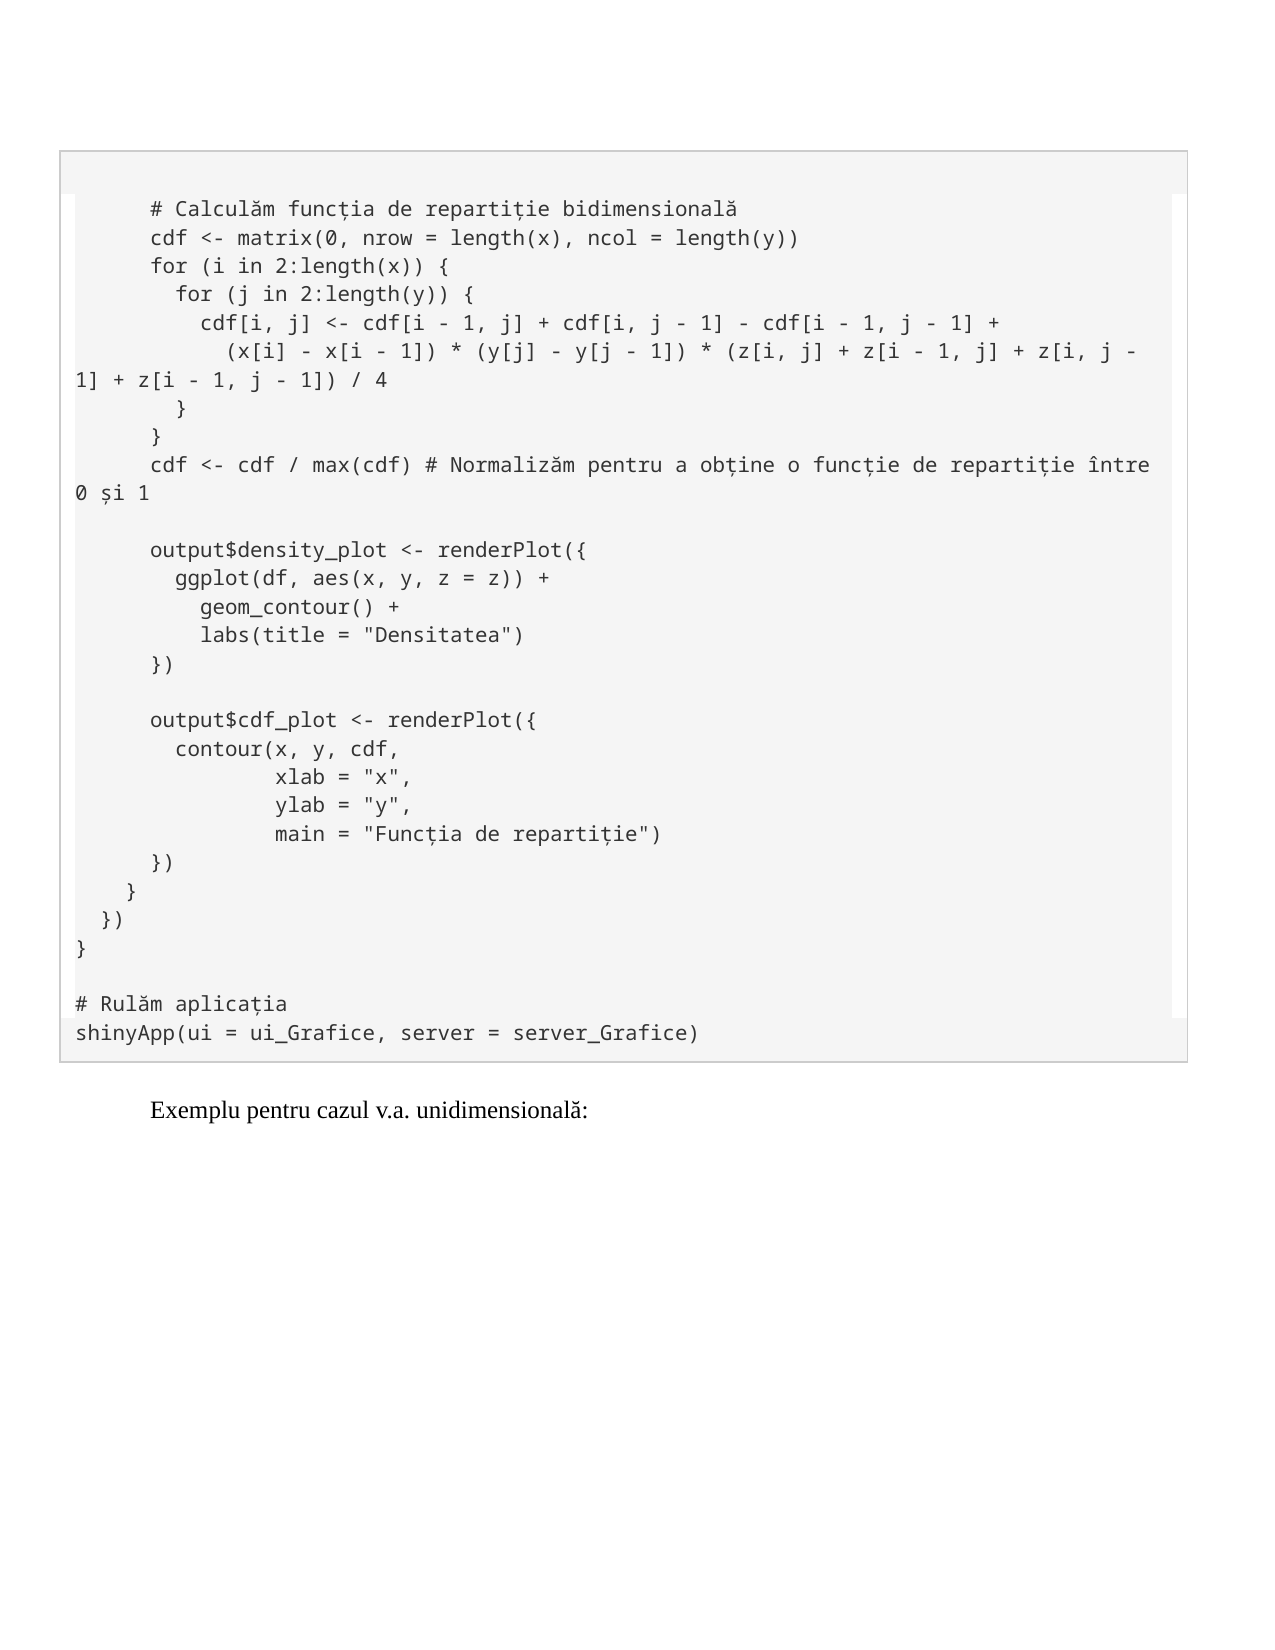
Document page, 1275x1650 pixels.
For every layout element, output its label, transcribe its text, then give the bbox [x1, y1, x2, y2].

text shinyApp(ui = ui_Grafice, server = server_Grafice) [61, 1002, 1187, 1061]
text } [75, 393, 1172, 422]
text for (j in 2:length(y)) { [75, 279, 1172, 308]
text output$density_plot <- renderPlot({ [75, 535, 1172, 563]
text cdf[i, j] <- cdf[i - 1, j] + cdf[i, j - 1] - cdf[i - 1, j - 1] + [75, 308, 1172, 336]
text } [75, 933, 1172, 961]
text # Calculăm funcția de repartiție bidimensională [75, 194, 1172, 223]
text }) [75, 649, 1172, 677]
text ylab = "y", [75, 791, 1172, 819]
text for (i in 2:length(x)) { [75, 251, 1172, 279]
list Exemplu pentru cazul v.a. unidimensională: [150, 1096, 1172, 1124]
text contour(x, y, cdf, [75, 734, 1172, 762]
text ggplot(df, aes(x, y, z = z)) + [75, 563, 1172, 592]
text (x[i] - x[i - 1]) * (y[j] - y[j - 1]) * (z[i, j] + z[i - 1, j] + z[i, j - 1] + z[i - 1, j - 1]) / 4 [75, 336, 1172, 393]
text }) [75, 847, 1172, 876]
text main = "Funcția de repartiție") [75, 819, 1172, 847]
text xlab = "x", [75, 762, 1172, 791]
text labs(title = "Densitatea") [75, 620, 1172, 649]
text cdf <- cdf / max(cdf) # Normalizăm pentru a obține o funcție de repartiție între 0 și 1 [75, 450, 1172, 507]
text geom_contour() + [75, 592, 1172, 620]
text # Rulăm aplicația [75, 989, 1172, 1002]
text } [75, 876, 1172, 904]
text } [75, 422, 1172, 450]
text cdf <- matrix(0, nrow = length(x), ncol = length(y)) [75, 223, 1172, 251]
text output$cdf_plot <- renderPlot({ [75, 705, 1172, 734]
text }) [75, 904, 1172, 933]
